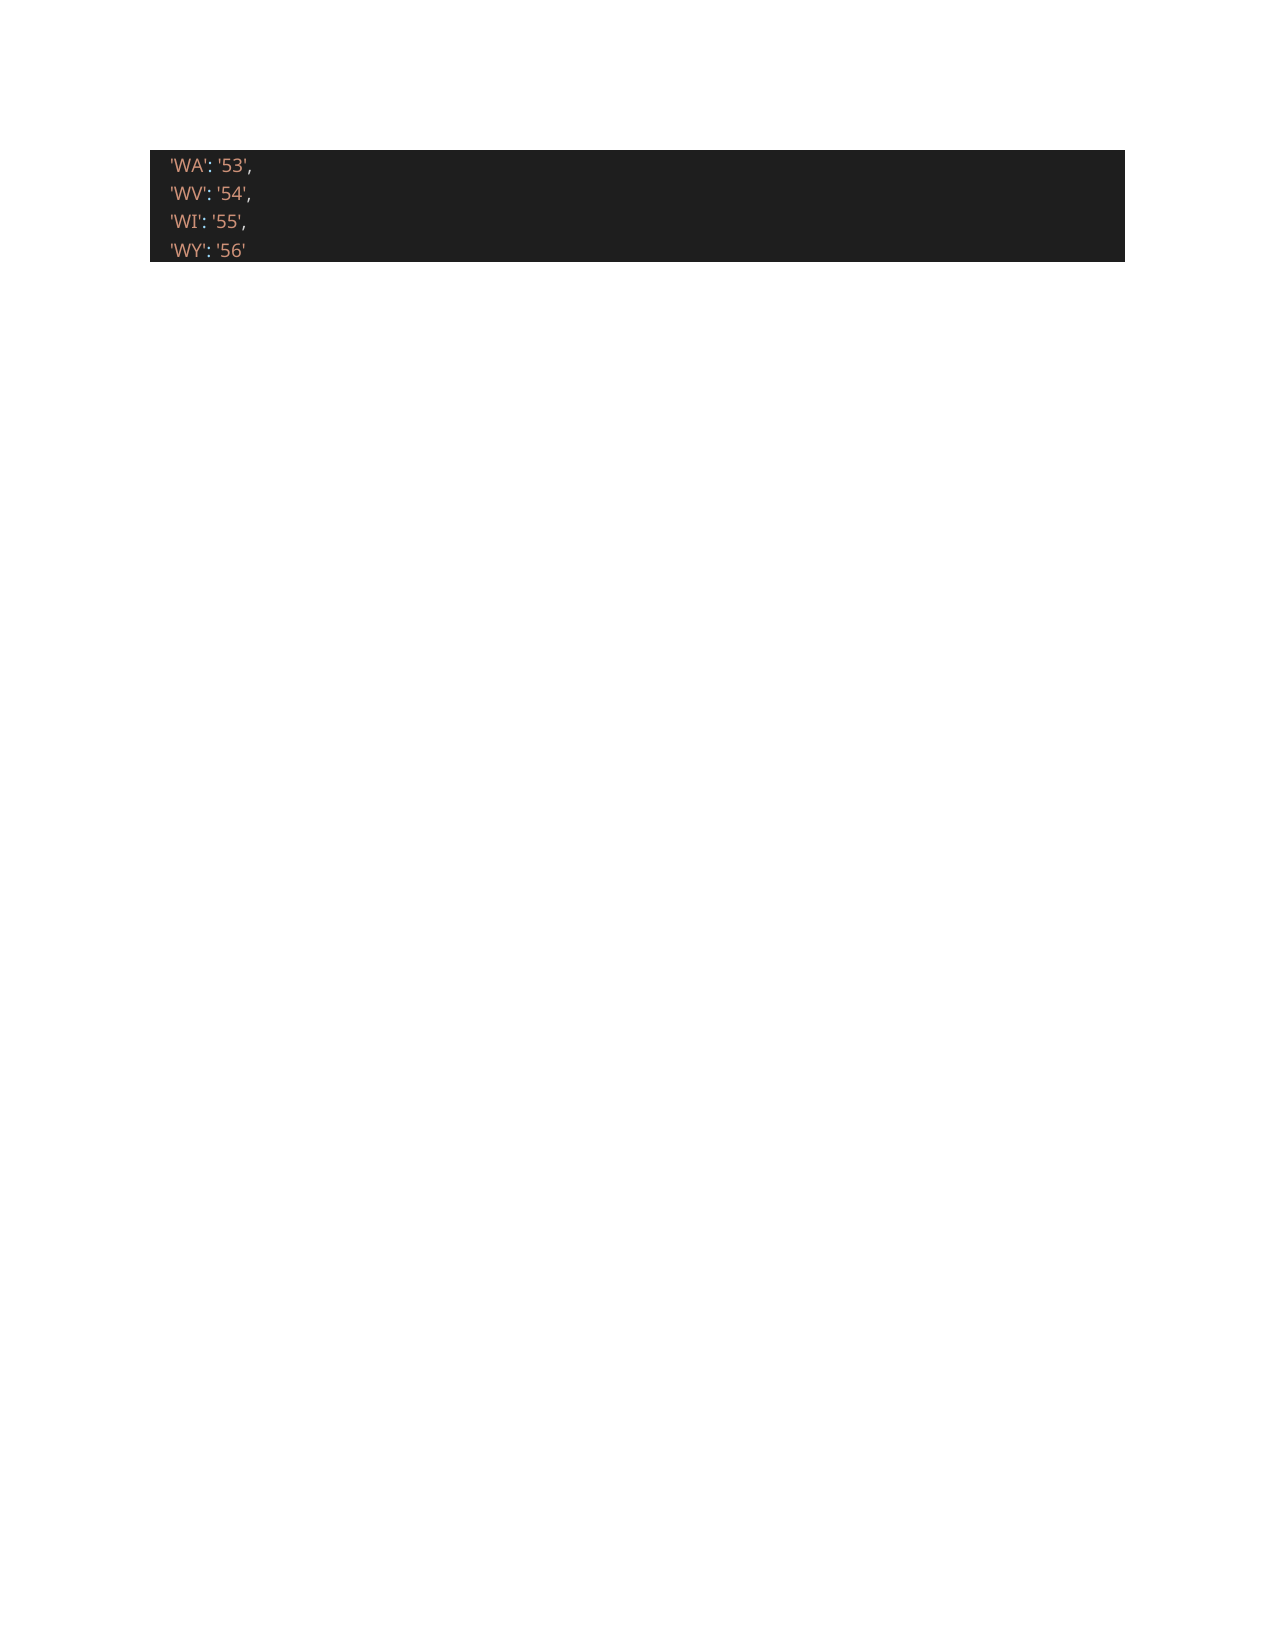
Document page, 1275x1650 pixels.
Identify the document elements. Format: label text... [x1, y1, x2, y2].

text 'WV': '54', [150, 178, 1125, 206]
text 'WA': '53', [150, 150, 1125, 178]
text 'WI': '55', [150, 206, 1125, 234]
text 'WY': '56' [150, 234, 1125, 262]
